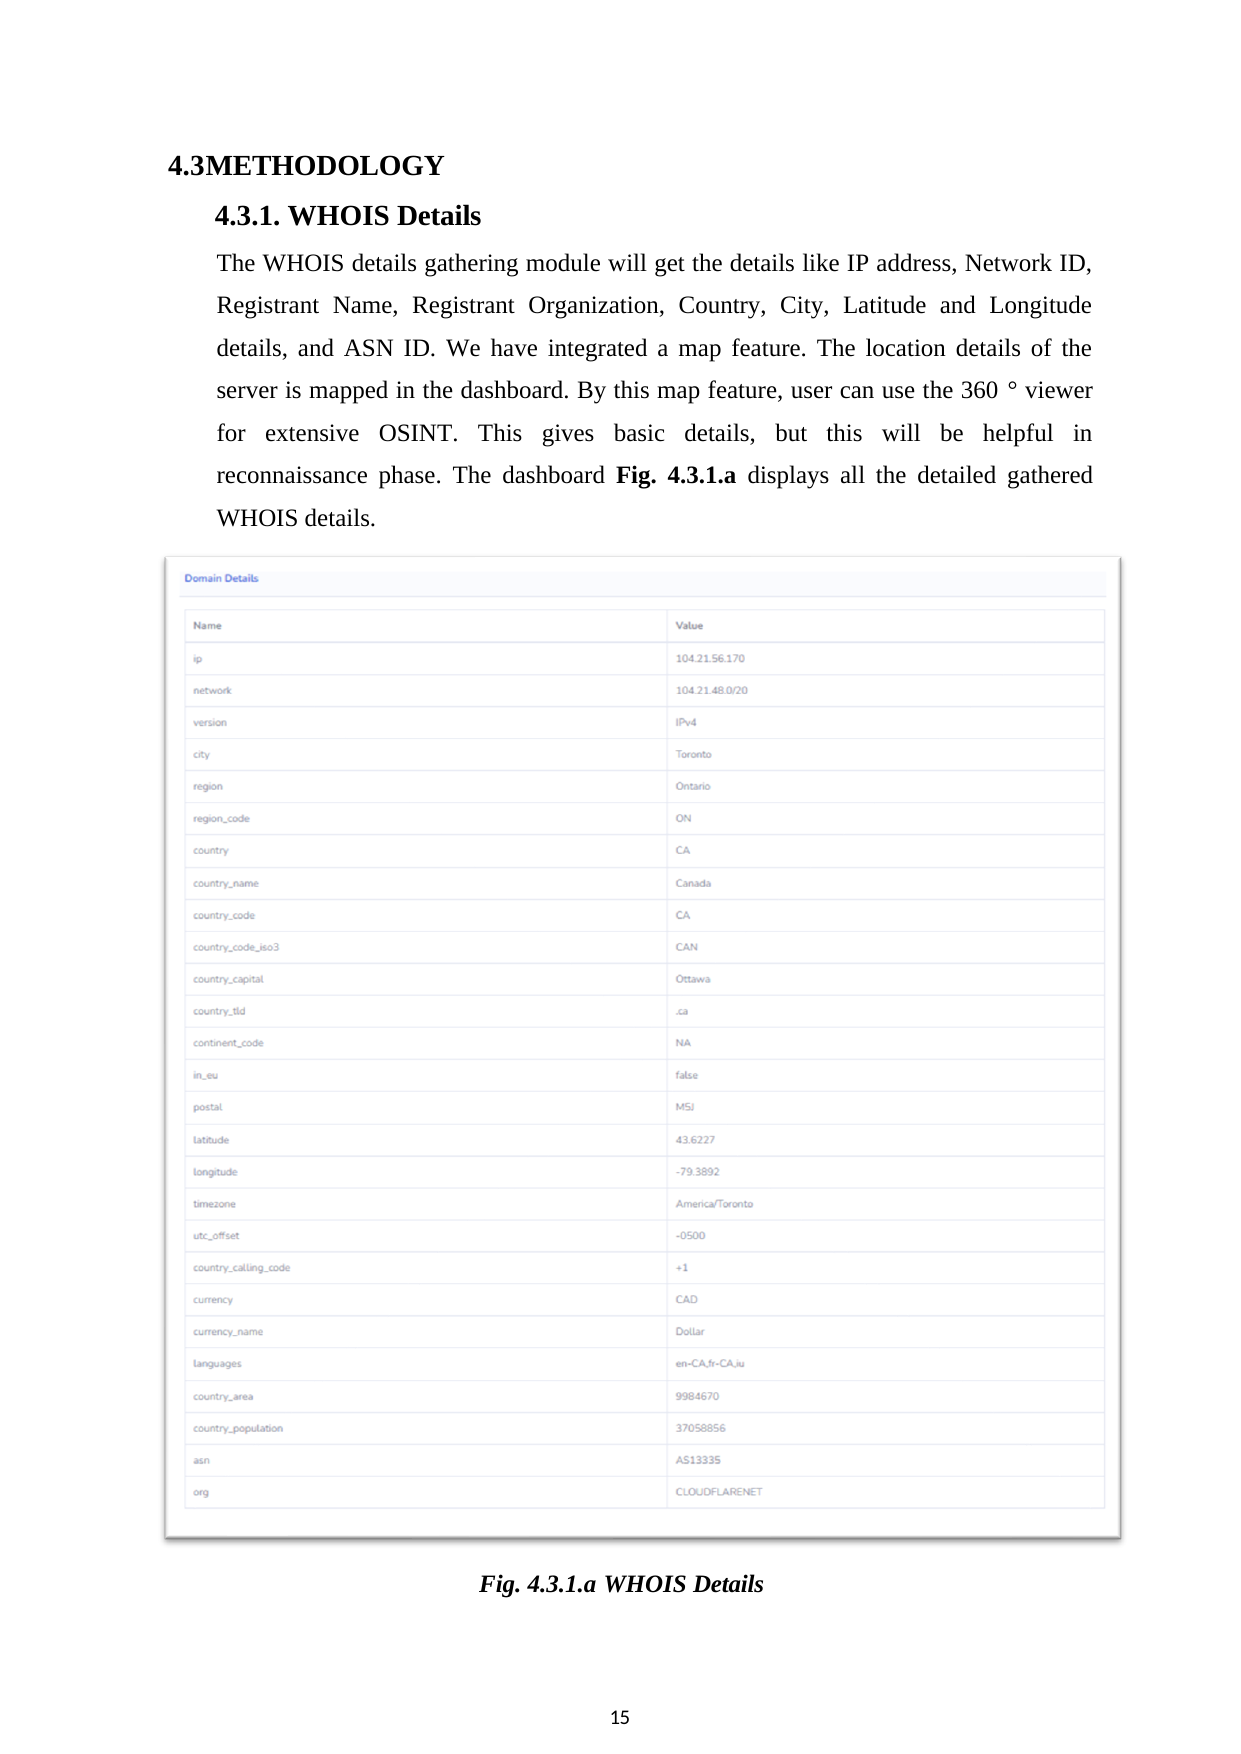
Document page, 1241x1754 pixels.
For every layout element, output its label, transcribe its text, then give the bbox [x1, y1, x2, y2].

subtitle METHODOLOGY [168, 148, 1153, 182]
subtitle 4.3.1. WHOIS Details [98, 198, 1153, 232]
picture [158, 553, 1127, 1549]
text The WHOIS details gathering module will get the details like IP address, Network ID, Registrant Name, Registrant Organization, Country, City, Latitude and Longitude details, and ASN ID. We have integrated a map feature. The location details of the server is mapped in the dashboard. By this map feature, user can use the 360 ° viewer for extensive OSINT. This gives basic details, but this will be helpful in reconnaissance phase. The dashboard Fig. 4.3.1.a displays all the detailed gathered WHOIS details. [216, 248, 1093, 532]
text Fig. 4.3.1.a WHOIS Details [257, 1549, 985, 1598]
